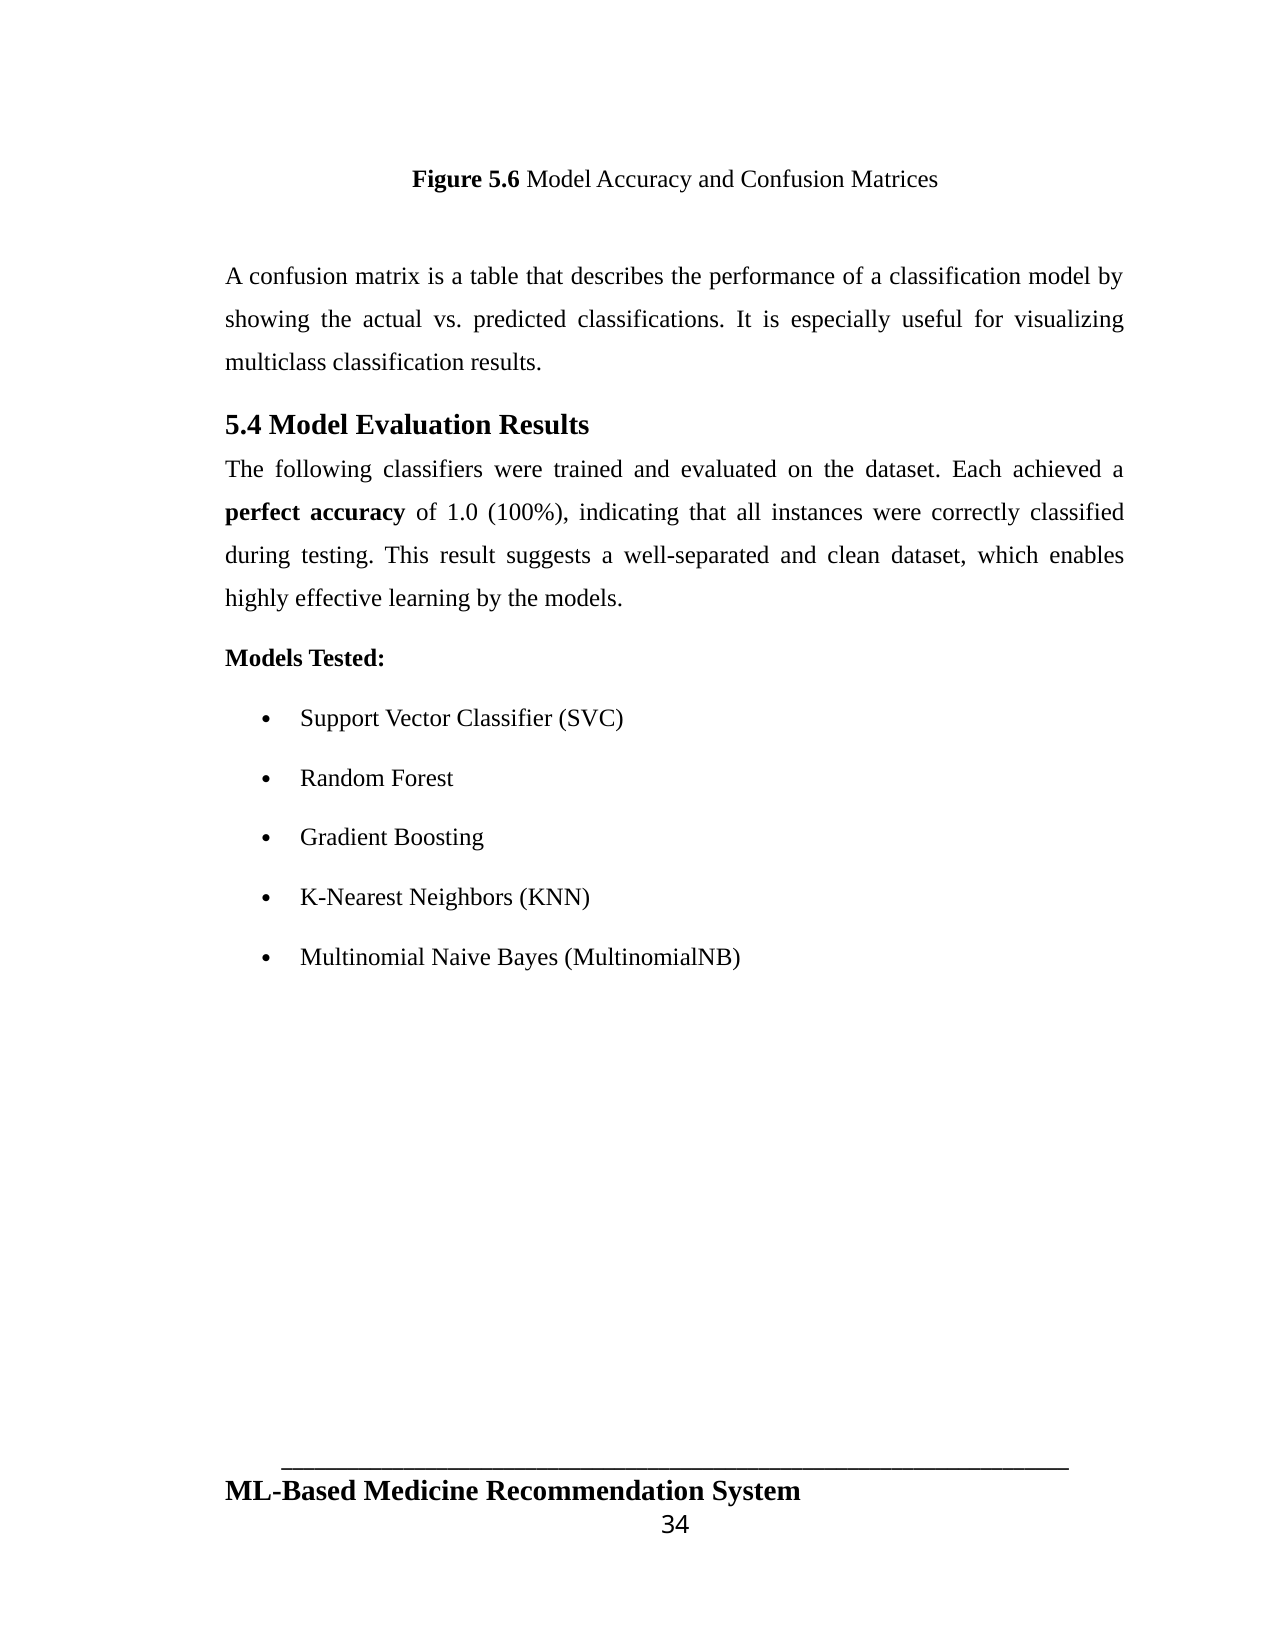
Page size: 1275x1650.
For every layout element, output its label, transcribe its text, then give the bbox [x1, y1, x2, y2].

list Multinomial Naive Bayes (MultinomialNB) [262, 942, 1125, 971]
text Models Tested: [225, 643, 1125, 672]
subtitle 5.4 Model Evaluation Results [225, 407, 1125, 441]
list K-Nearest Neighbors (KNN) [262, 882, 1125, 911]
list Gradient Boosting [262, 822, 1125, 851]
subtitle Figure 5.6 Model Accuracy and Confusion Matrices [225, 164, 1125, 193]
text A confusion matrix is a table that describes the performance of a classification model by showing the actual vs. predicted classifications. It is especially useful for visualizing multiclass classification results. [225, 261, 1125, 376]
list Support Vector Classifier (SVC) [262, 703, 1125, 732]
list Random Forest [262, 763, 1125, 791]
text The following classifiers were trained and evaluated on the dataset. Each achieved a perfect accuracy of 1.0 (100%), indicating that all instances were correctly classified during testing. This result suggests a well-separated and clean dataset, which enables highly effective learning by the models. [225, 454, 1125, 612]
